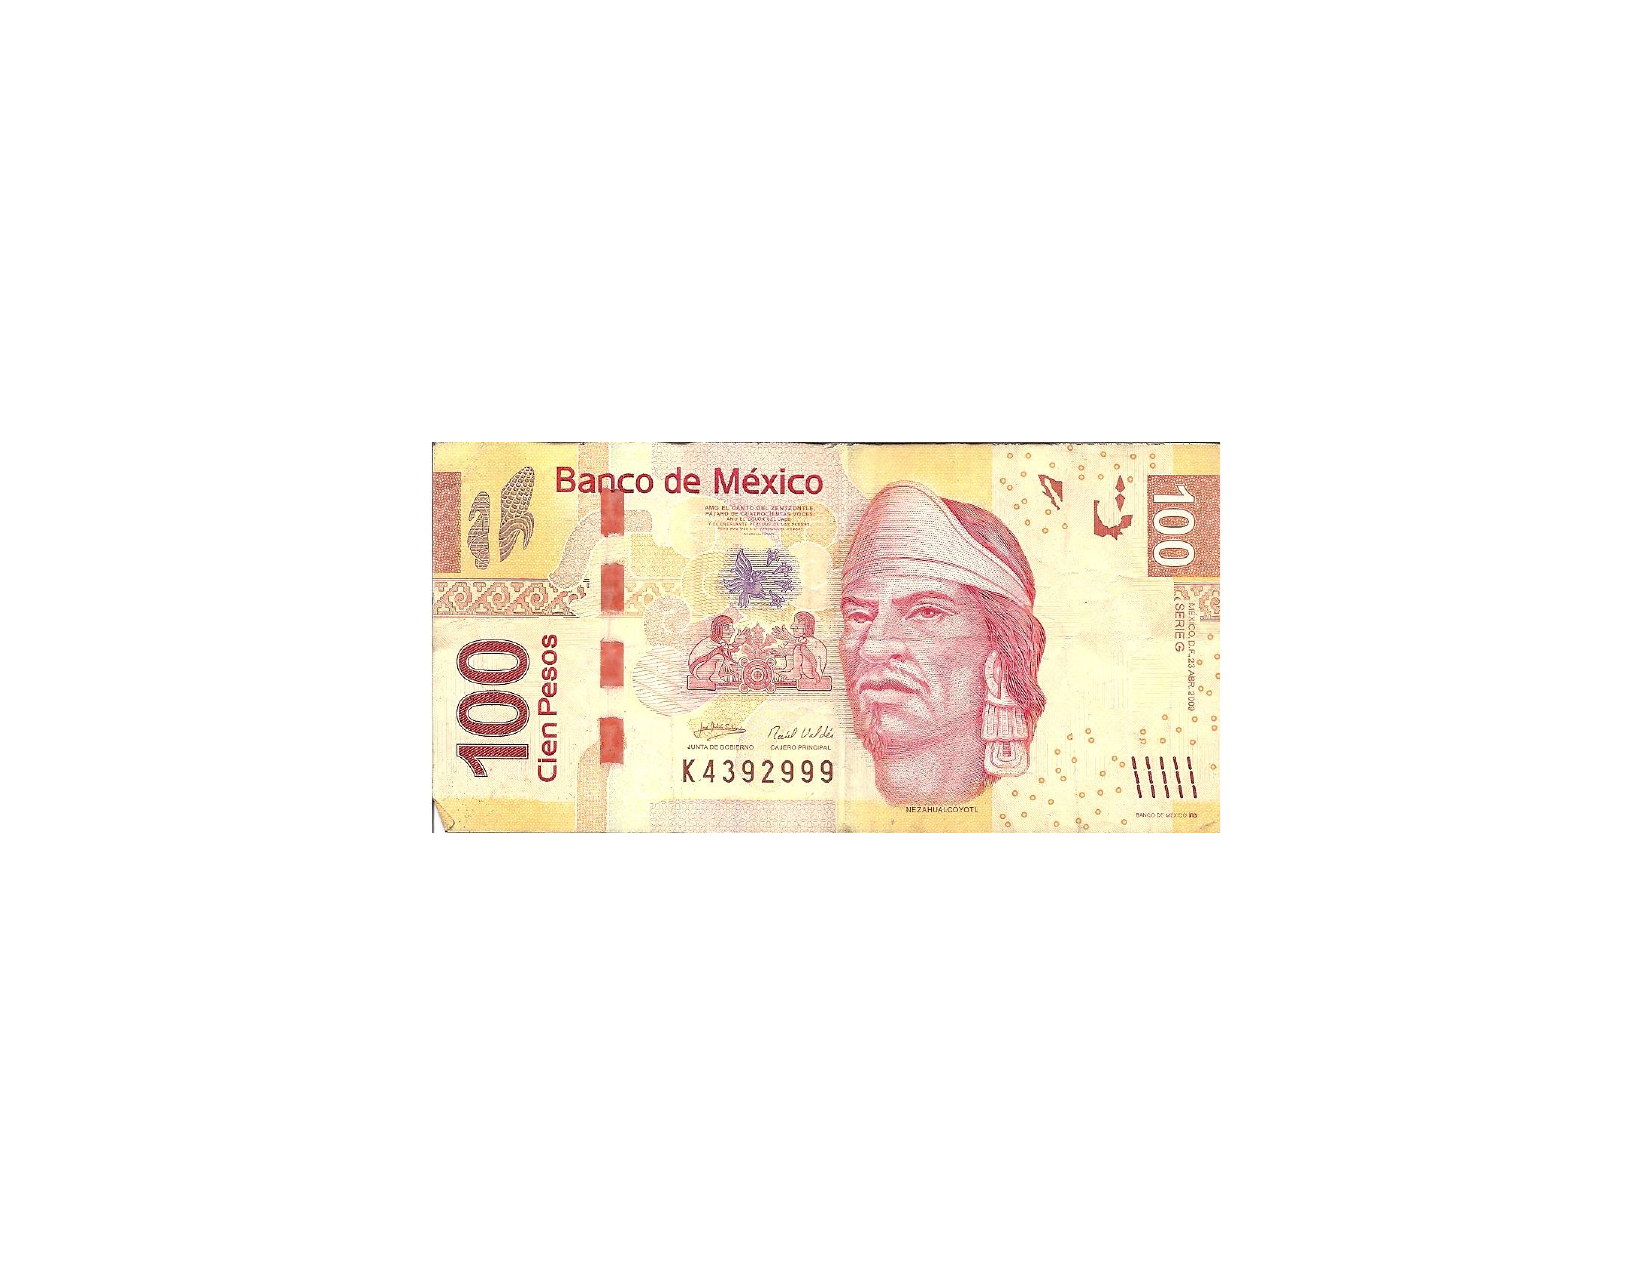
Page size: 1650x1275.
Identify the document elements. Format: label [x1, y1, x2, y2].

picture [430, 442, 1221, 833]
